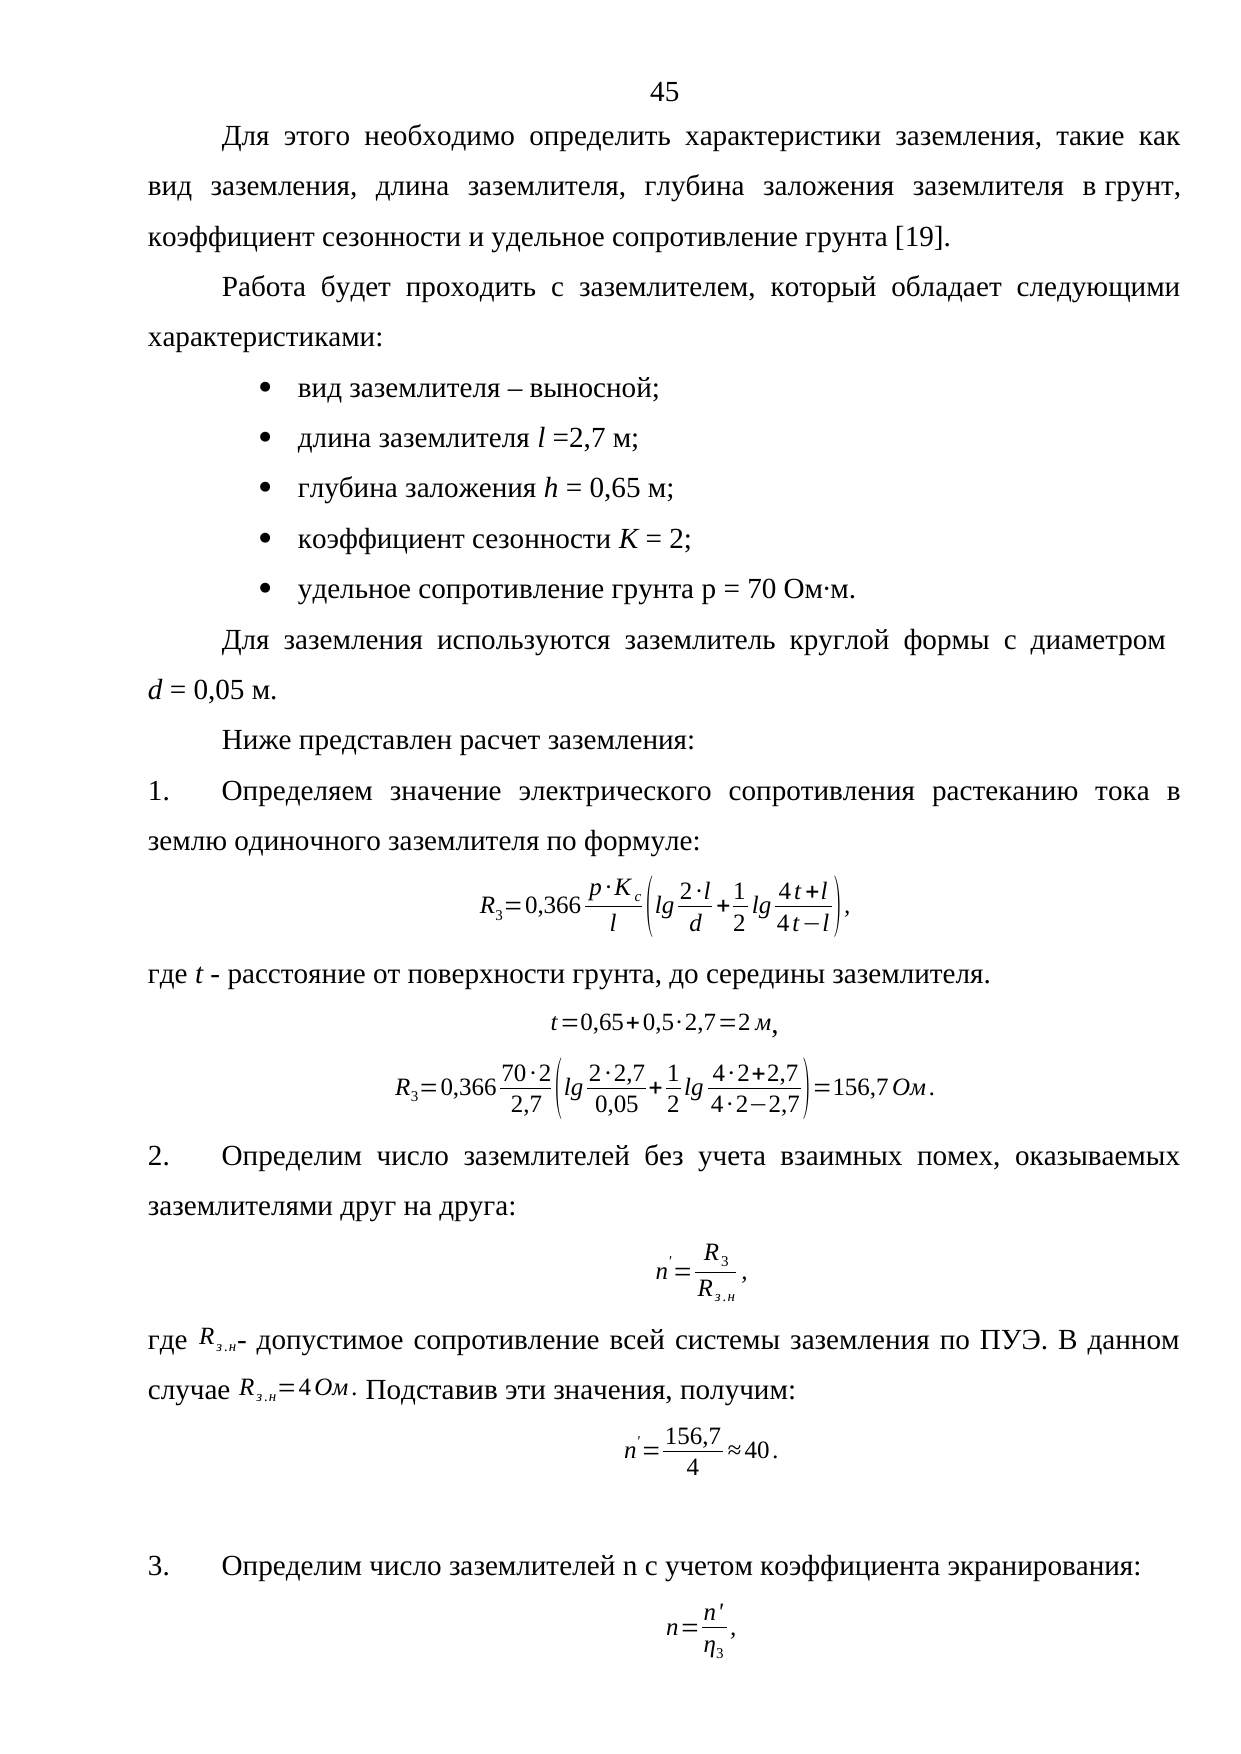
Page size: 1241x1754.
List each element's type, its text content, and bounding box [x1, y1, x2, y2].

list вид заземлителя – выносной; [260, 370, 1181, 403]
list коэффициент сезонности K = 2; [260, 521, 1181, 554]
text где - допустимое сопротивление всей системы заземления по ПУЭ. В данном случае Подставив эти значения, получим: [148, 1322, 1181, 1406]
list удельное сопротивление грунта p = 70 Ом∙м. [260, 571, 1181, 605]
text , [148, 1006, 1181, 1039]
text где t - расстояние от поверхности грунта, до середины заземлителя. [148, 956, 1181, 989]
list Определяем значение электрического сопротивления растеканию тока в землю одиночного заземлителя по формуле: [148, 773, 1181, 857]
list глубина заложения h = 0,65 м; [260, 471, 1181, 504]
text Работа будет проходить с заземлителем, который обладает следующими характеристиками: [148, 269, 1181, 353]
list Определим число заземлителей n с учетом коэффициента экранирования: [148, 1548, 1181, 1582]
text Ниже представлен расчет заземления: [148, 722, 1181, 756]
list Определим число заземлителей без учета взаимных помех, оказываемых заземлителями друг на друга: [148, 1138, 1181, 1222]
text Для заземления используются заземлитель круглой формы с диаметром d = 0,05 м. [148, 622, 1181, 706]
list длина заземлителя l =2,7 м; [260, 420, 1181, 454]
text Для этого необходимо определить характеристики заземления, такие как вид заземления, длина заземлителя, глубина заложения заземлителя в грунт, коэффициент сезонности и удельное сопротивление грунта [19]. [148, 118, 1181, 252]
